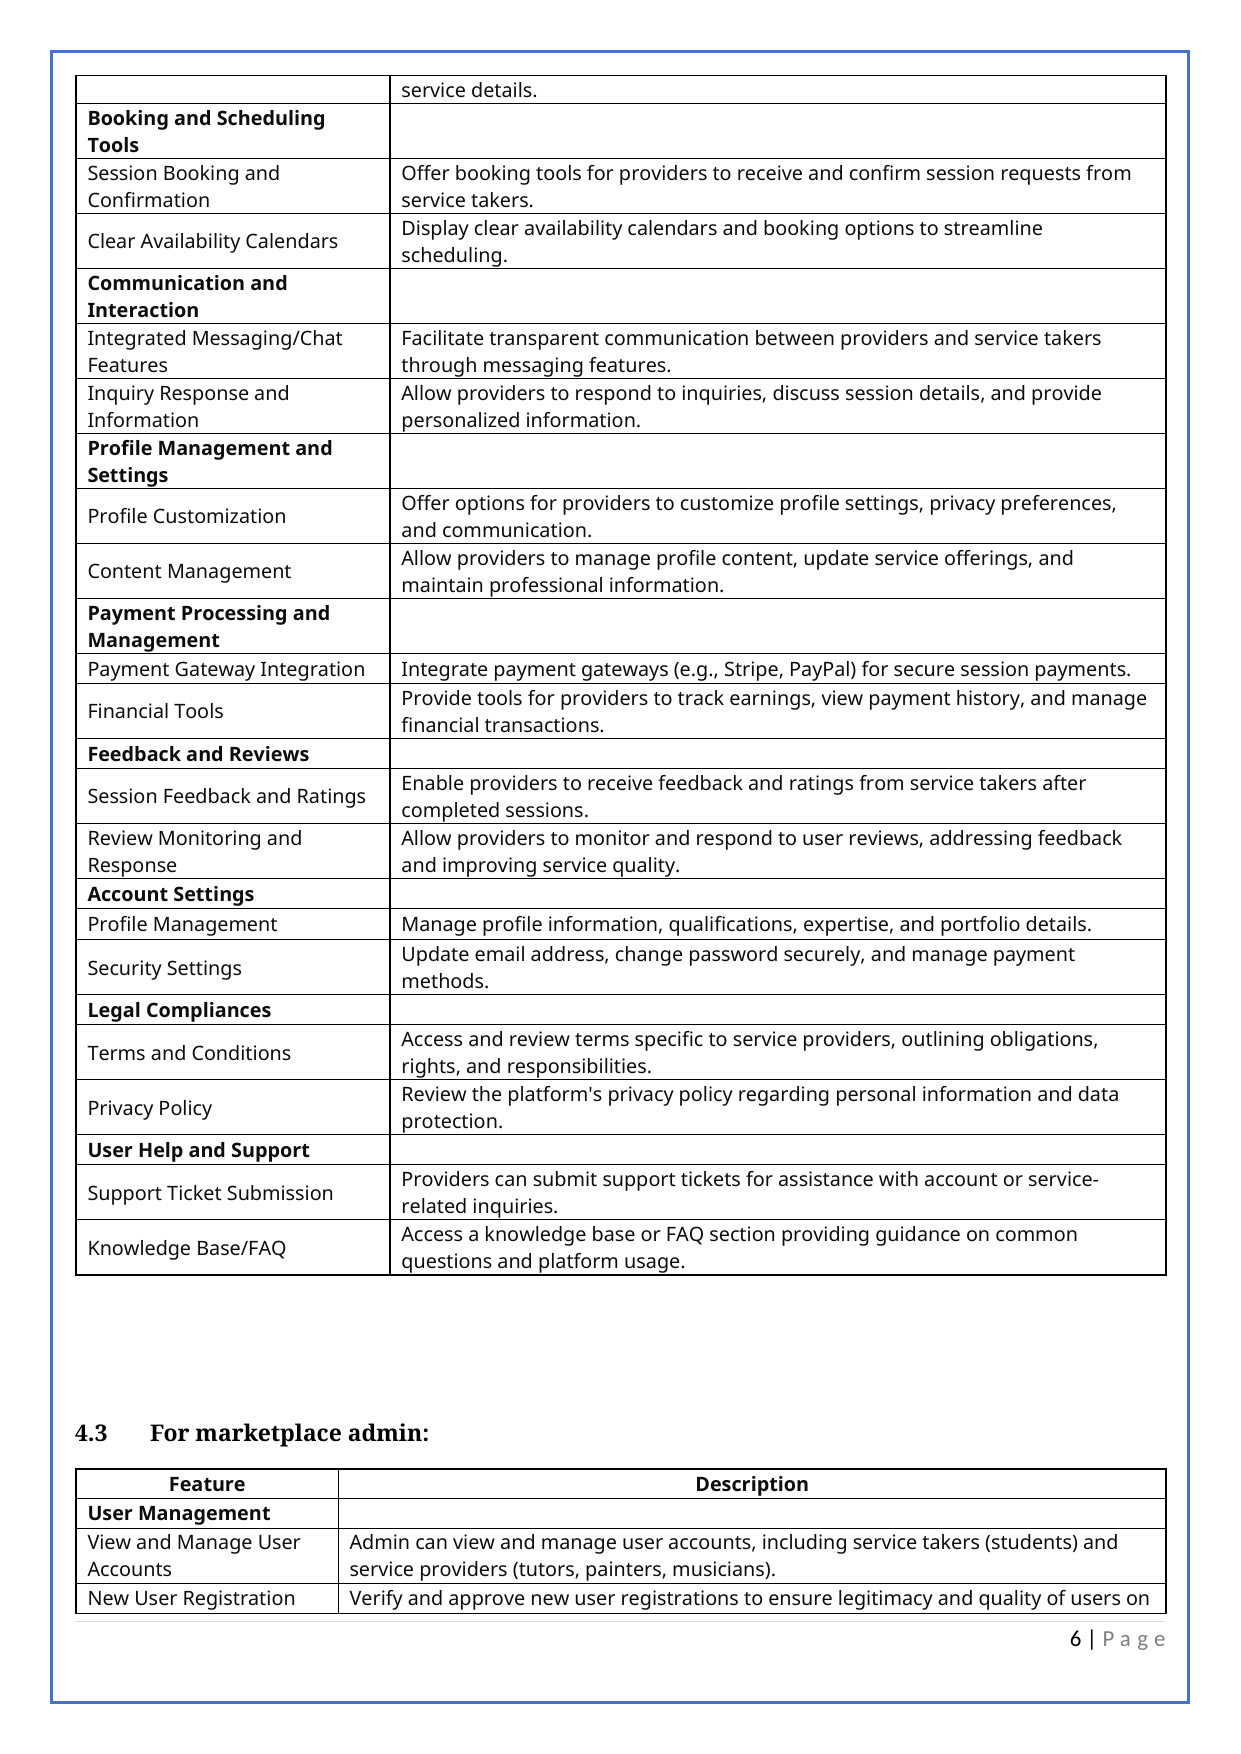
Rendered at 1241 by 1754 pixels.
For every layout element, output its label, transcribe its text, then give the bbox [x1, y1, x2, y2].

table_cell Offer booking tools for providers to receive and confirm session requests from service takers. [391, 159, 1165, 213]
table_cell Offer options for providers to customize profile settings, privacy preferences, and communication. [391, 489, 1165, 543]
table_cell [391, 1135, 1165, 1164]
table_cell Facilitate transparent communication between providers and service takers through messaging features. [391, 324, 1165, 378]
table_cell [339, 1584, 1165, 1612]
table_cell Display clear availability calendars and booking options to streamline scheduling. [391, 214, 1165, 268]
table_cell Privacy Policy [77, 1080, 389, 1134]
table_cell Legal Compliances [77, 995, 389, 1024]
table_cell Enable providers to receive feedback and ratings from service takers after completed sessions. [391, 769, 1165, 823]
table_cell [391, 739, 1165, 768]
table_header Description [339, 1470, 1165, 1497]
list For marketplace admin: [75, 1417, 1165, 1448]
table_cell Profile Management [77, 909, 389, 939]
table_cell Allow providers to monitor and respond to user reviews, addressing feedback and improving service quality. [391, 824, 1165, 878]
table_cell Access a knowledge base or FAQ section providing guidance on common questions and platform usage. [391, 1220, 1165, 1274]
table_cell Support Ticket Submission [77, 1165, 389, 1219]
table_cell [391, 269, 1165, 323]
table_cell Payment Gateway Integration [77, 654, 389, 683]
table_cell Integrate payment gateways (e.g., Stripe, PayPal) for secure session payments. [391, 654, 1165, 683]
table_cell Profile Management and Settings [77, 434, 389, 488]
table_cell [391, 599, 1165, 653]
table_cell Manage profile information, qualifications, expertise, and portfolio details. [391, 909, 1165, 939]
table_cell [77, 1584, 338, 1612]
table_cell Allow providers to respond to inquiries, discuss session details, and provide personalized information. [391, 379, 1165, 433]
table_cell Provide tools for providers to track earnings, view payment history, and manage financial transactions. [391, 684, 1165, 738]
table_cell Integrated Messaging/Chat Features [77, 324, 389, 378]
table_cell Financial Tools [77, 684, 389, 738]
table_cell Review Monitoring and Response [77, 824, 389, 878]
table_cell Payment Processing and Management [77, 599, 389, 653]
table_cell Security Settings [77, 940, 389, 994]
table_cell [391, 995, 1165, 1024]
table_cell Providers can submit support tickets for assistance with account or service-related inquiries. [391, 1165, 1165, 1219]
table_cell User Help and Support [77, 1135, 389, 1164]
table_cell Feedback and Reviews [77, 739, 389, 768]
table_cell Admin can view and manage user accounts, including service takers (students) and service providers (tutors, painters, musicians). [339, 1529, 1165, 1582]
table_cell [391, 104, 1165, 158]
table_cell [391, 76, 1165, 103]
table_cell Content Management [77, 544, 389, 598]
table_cell Session Feedback and Ratings [77, 769, 389, 823]
table_cell Review the platform's privacy policy regarding personal information and data protection. [391, 1080, 1165, 1134]
table_cell Profile Customization [77, 489, 389, 543]
table_cell Session Booking and Confirmation [77, 159, 389, 213]
table_cell [391, 434, 1165, 488]
table_cell [339, 1499, 1165, 1527]
table_cell Booking and Scheduling Tools [77, 104, 389, 158]
table_cell View and Manage User Accounts [77, 1529, 338, 1582]
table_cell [77, 76, 389, 103]
table_cell Update email address, change password securely, and manage payment methods. [391, 940, 1165, 994]
table_cell Inquiry Response and Information [77, 379, 389, 433]
table_cell Terms and Conditions [77, 1025, 389, 1079]
table_cell Knowledge Base/FAQ [77, 1220, 389, 1274]
table_cell User Management [77, 1499, 338, 1527]
table_header Feature [77, 1470, 338, 1497]
table_cell Clear Availability Calendars [77, 214, 389, 268]
table_cell Communication and Interaction [77, 269, 389, 323]
table_cell [391, 879, 1165, 908]
table_cell Account Settings [77, 879, 389, 908]
table_cell Access and review terms specific to service providers, outlining obligations, rights, and responsibilities. [391, 1025, 1165, 1079]
table_cell Allow providers to manage profile content, update service offerings, and maintain professional information. [391, 544, 1165, 598]
